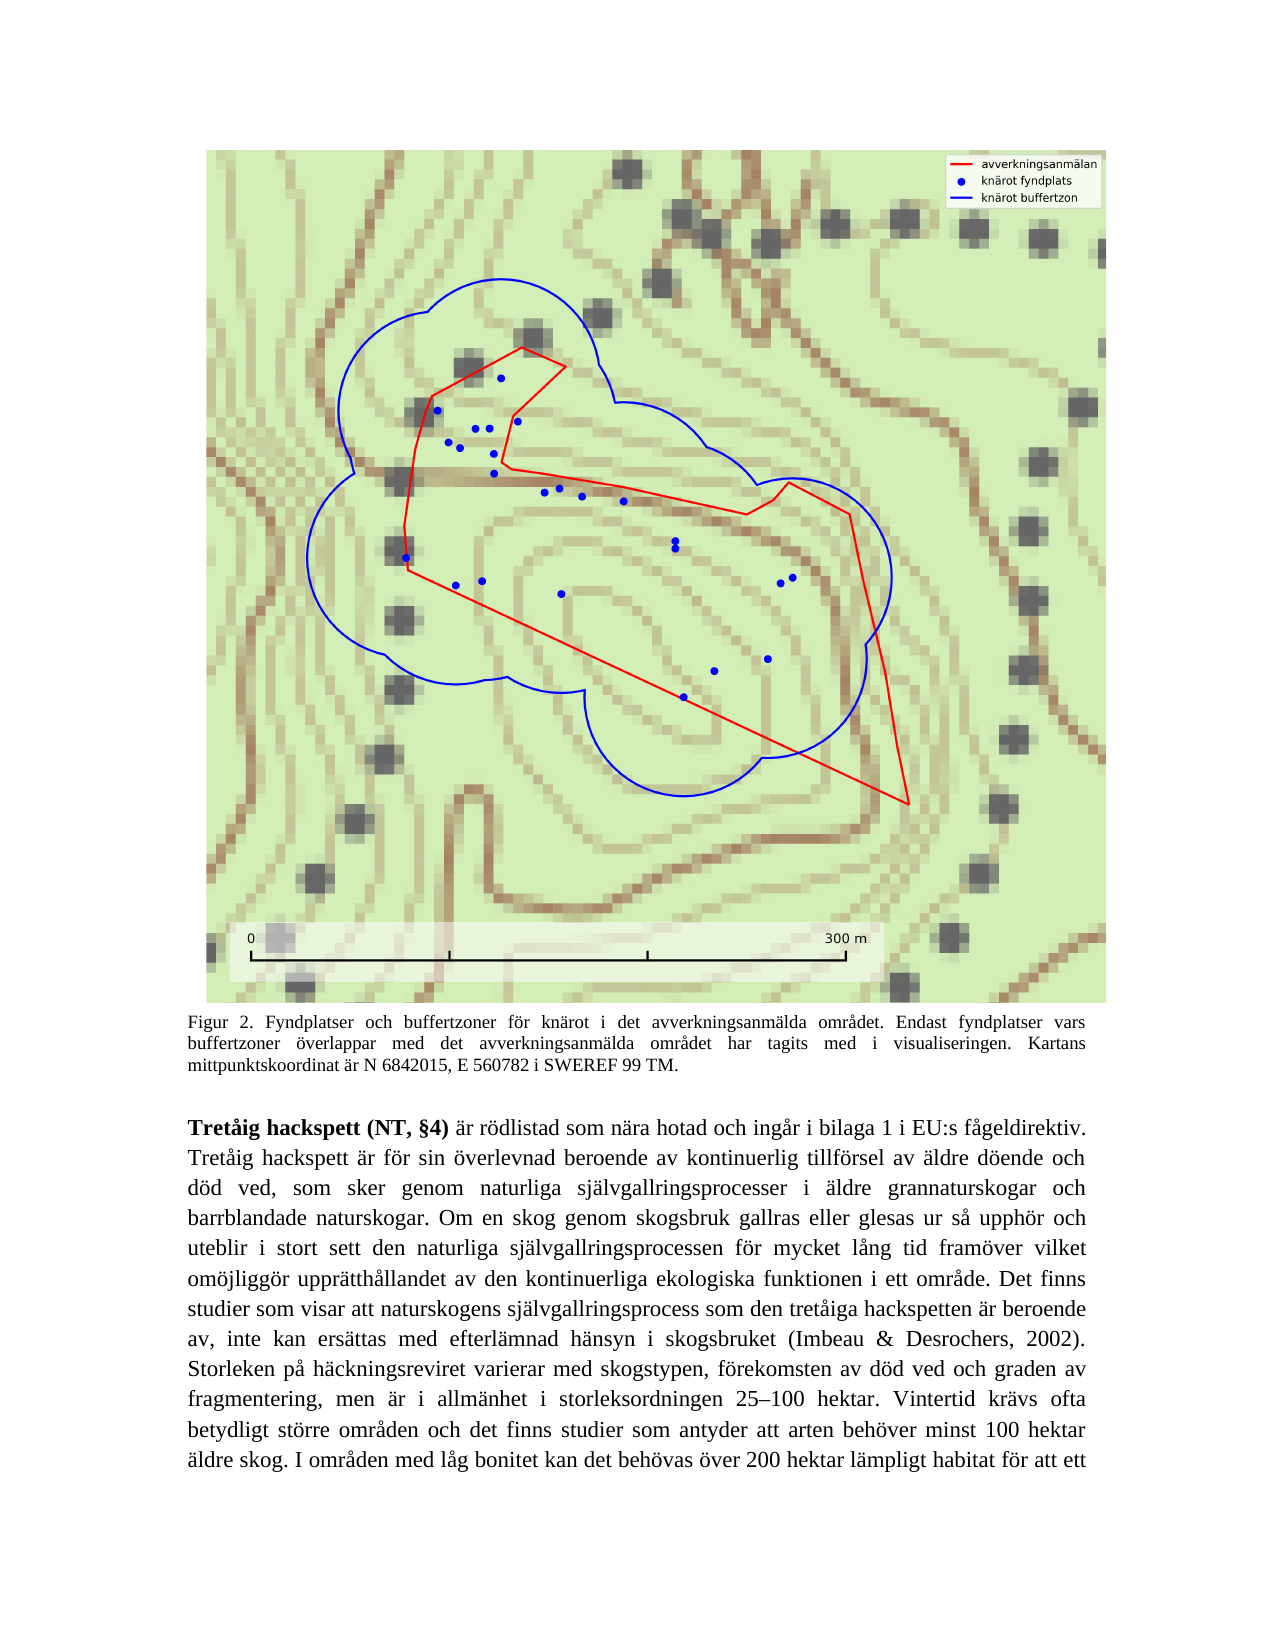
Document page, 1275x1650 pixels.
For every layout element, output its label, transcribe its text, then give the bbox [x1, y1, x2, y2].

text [187, 1113, 1087, 1472]
text Figur 2. Fyndplatser och buffertzoner för knärot i det avverkningsanmälda området. Endast fyndplatser vars buffertzoner överlappar med det avverkningsanmälda området har tagits med i visualiseringen. Kartans mittpunktskoordinat är N 6842015, E 560782 i SWEREF 99 TM. [187, 1011, 1087, 1075]
picture [206, 150, 1107, 1003]
